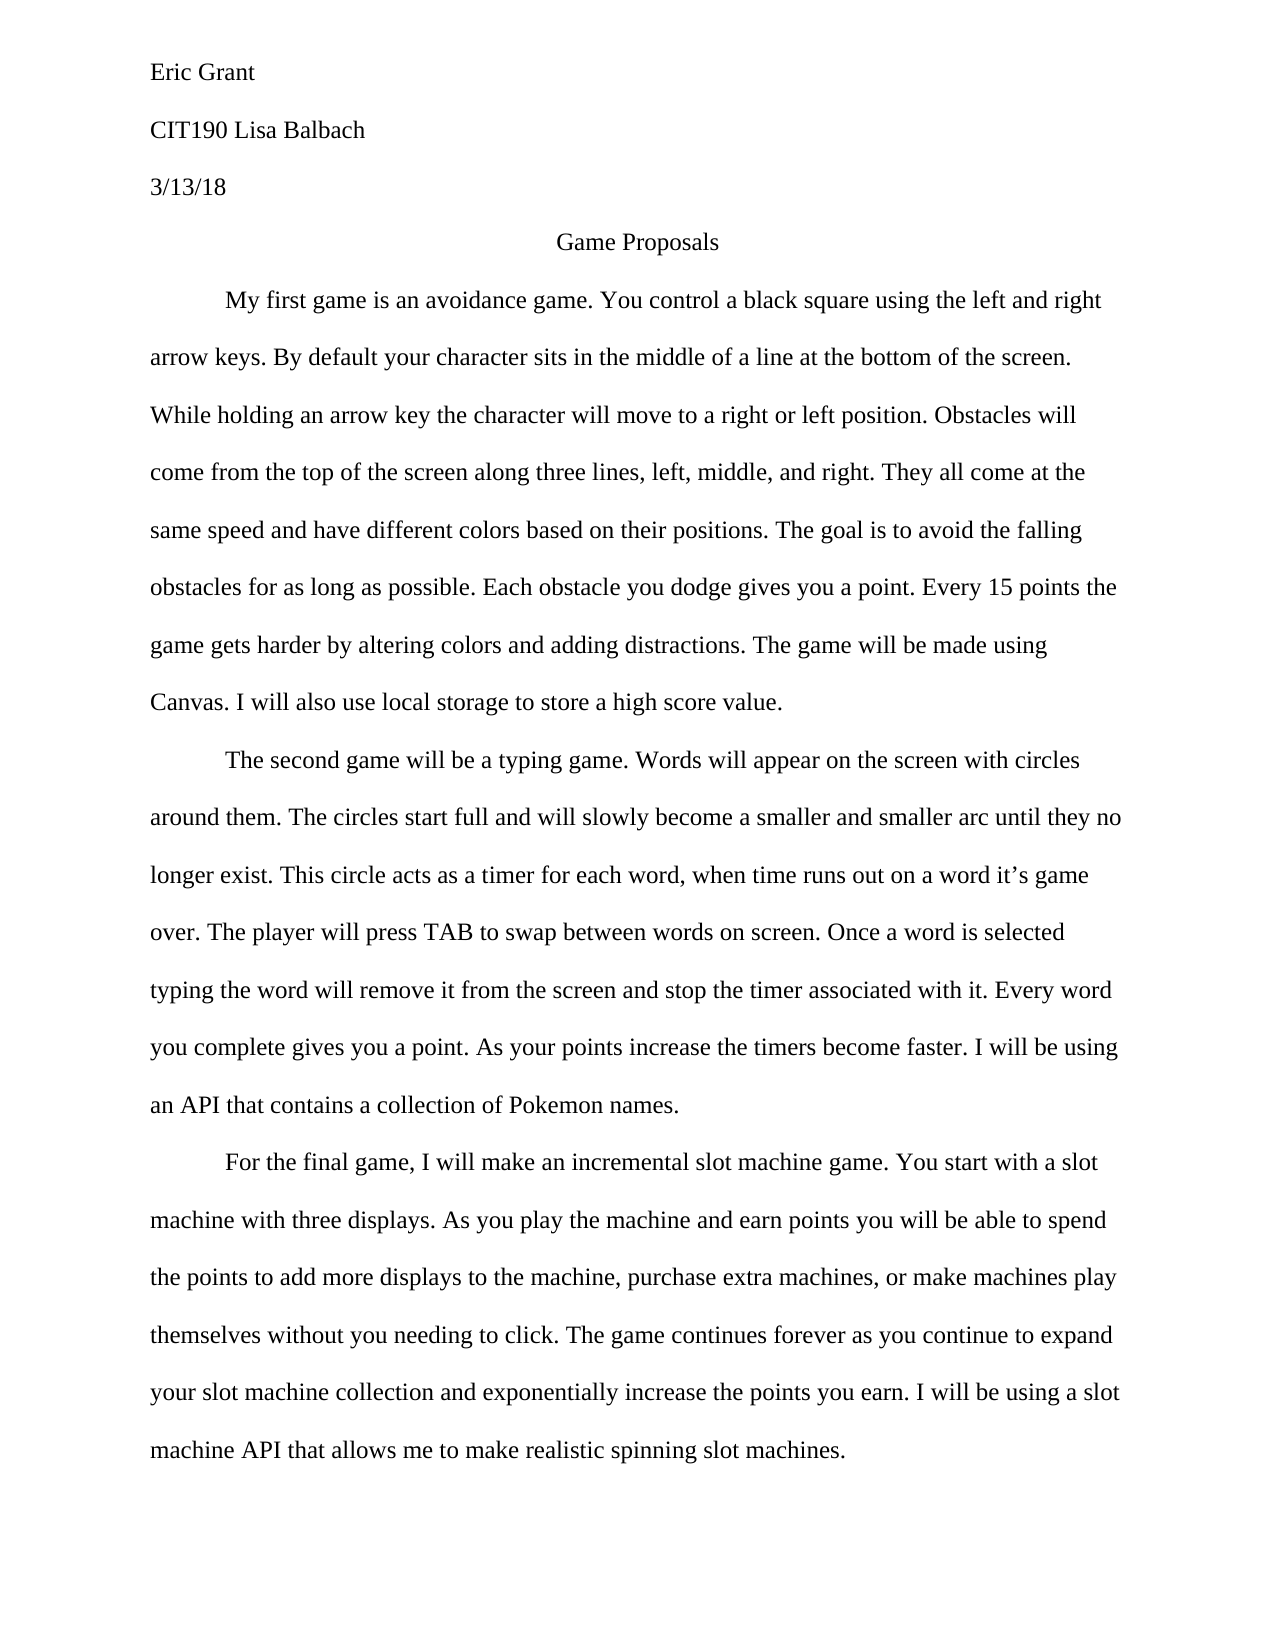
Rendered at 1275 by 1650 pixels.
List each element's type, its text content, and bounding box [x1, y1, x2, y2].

text For the final game, I will make an incremental slot machine game. You start with a slot machine with three displays. As you play the machine and earn points you will be able to spend the points to add more displays to the machine, purchase extra machines, or make machines play themselves without you needing to click. The game continues forever as you continue to expand your slot machine collection and exponentially increase the points you earn. I will be using a slot machine API that allows me to make realistic spinning slot machines. [150, 1147, 1125, 1464]
text Game Proposals [150, 227, 1125, 256]
text The second game will be a typing game. Words will appear on the screen with circles around them. The circles start full and will slowly become a smaller and smaller arc until they no longer exist. This circle acts as a timer for each word, when time runs out on a word it’s game over. The player will press TAB to swap between words on screen. Once a word is selected typing the word will remove it from the screen and stop the timer associated with it. Every word you complete gives you a point. As your points increase the timers become faster. I will be using an API that contains a collection of Pokemon names. [150, 745, 1125, 1119]
text My first game is an avoidance game. You control a black square using the left and right arrow keys. By default your character sits in the middle of a line at the bottom of the screen. While holding an arrow key the character will move to a right or left position. Obstacles will come from the top of the screen along three lines, left, middle, and right. They all come at the same speed and have different colors based on their positions. The goal is to avoid the falling obstacles for as long as possible. Each obstacle you dodge gives you a point. Every 15 points the game gets harder by altering colors and adding distractions. The game will be made using Canvas. I will also use local storage to store a high score value. [150, 285, 1125, 716]
